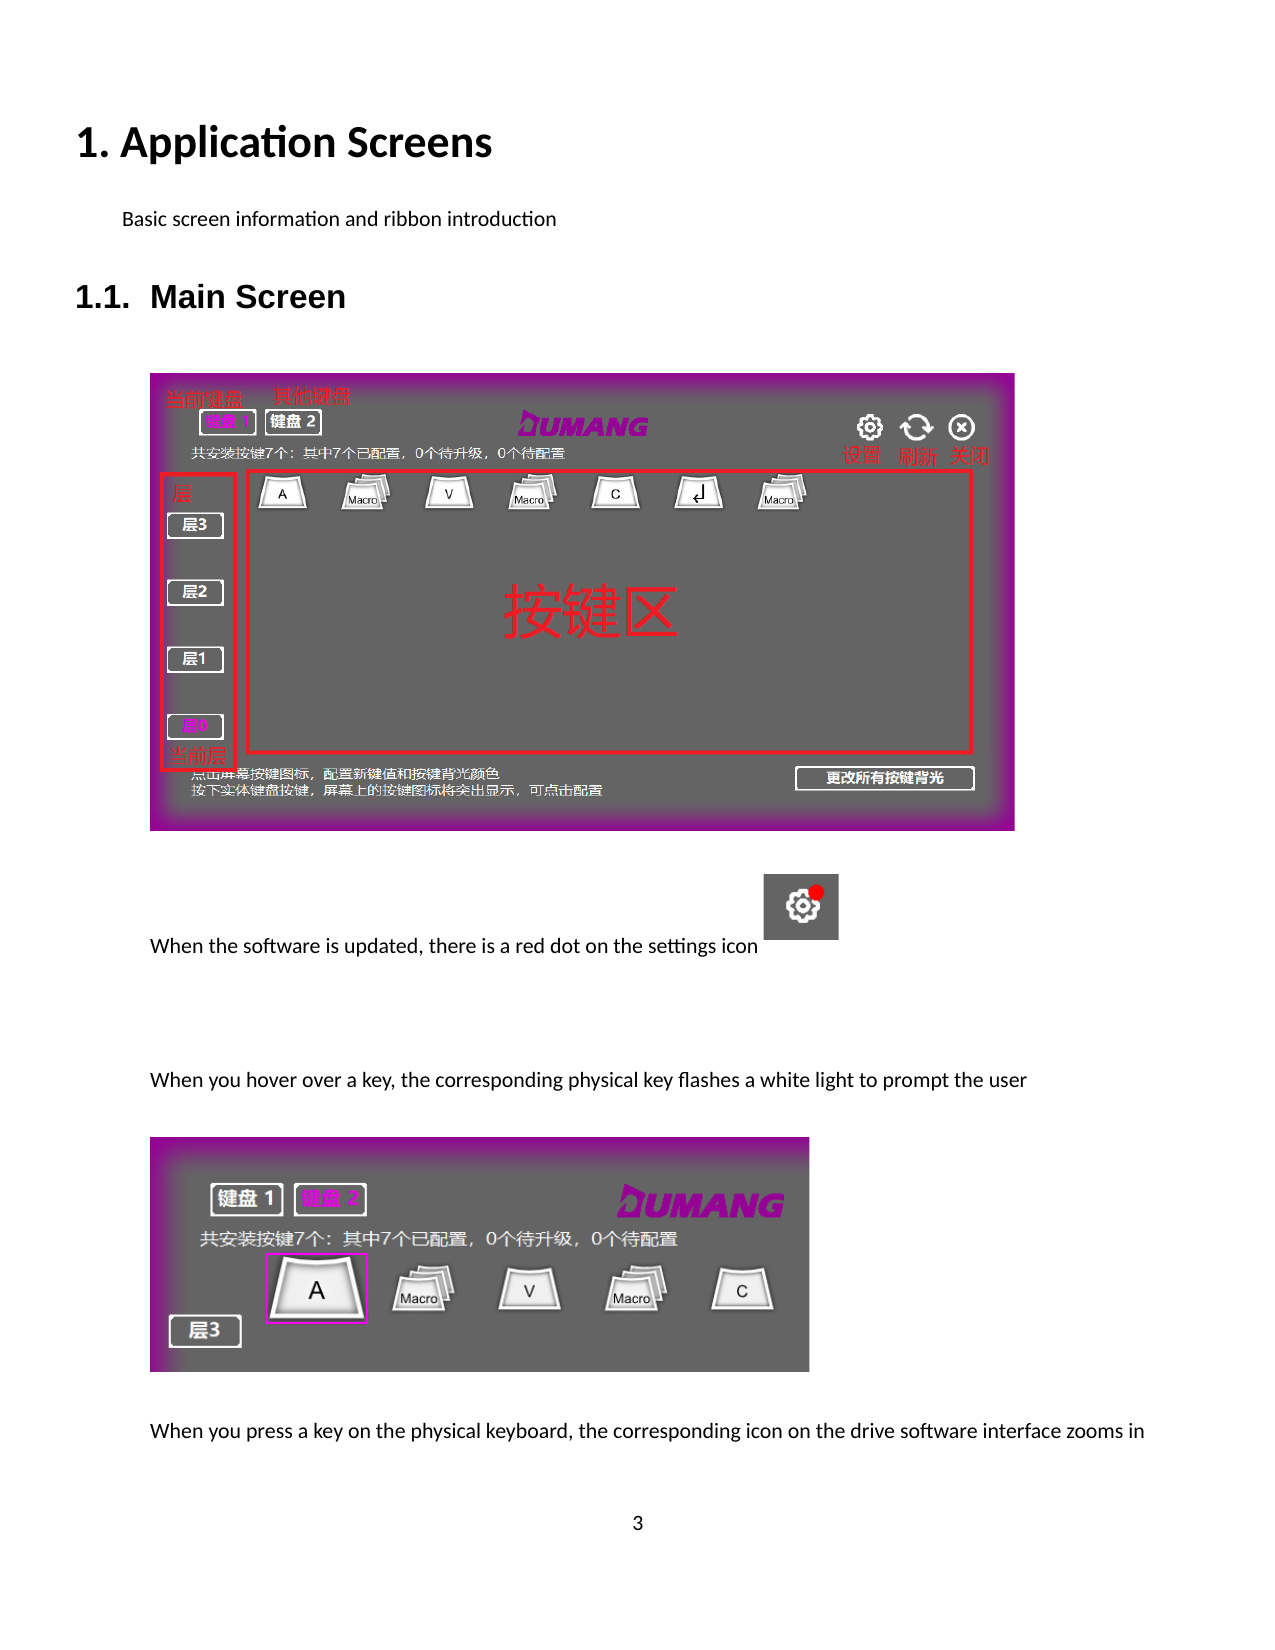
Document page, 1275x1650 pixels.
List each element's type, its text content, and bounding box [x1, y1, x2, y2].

text When you hover over a key, the corresponding physical key flashes a white light to prompt the user [150, 1063, 1200, 1096]
text When you press a key on the physical keyboard, the corresponding icon on the drive software interface zooms in [150, 1414, 1200, 1446]
subtitle Application Screens [75, 108, 1200, 173]
picture [150, 1137, 810, 1372]
picture [763, 874, 839, 940]
text Basic screen information and ribbon introduction [122, 202, 1200, 235]
subtitle Main Screen [75, 264, 1200, 329]
picture [150, 373, 1015, 831]
text When the software is updated, there is a red dot on the settings icon [150, 875, 1200, 972]
